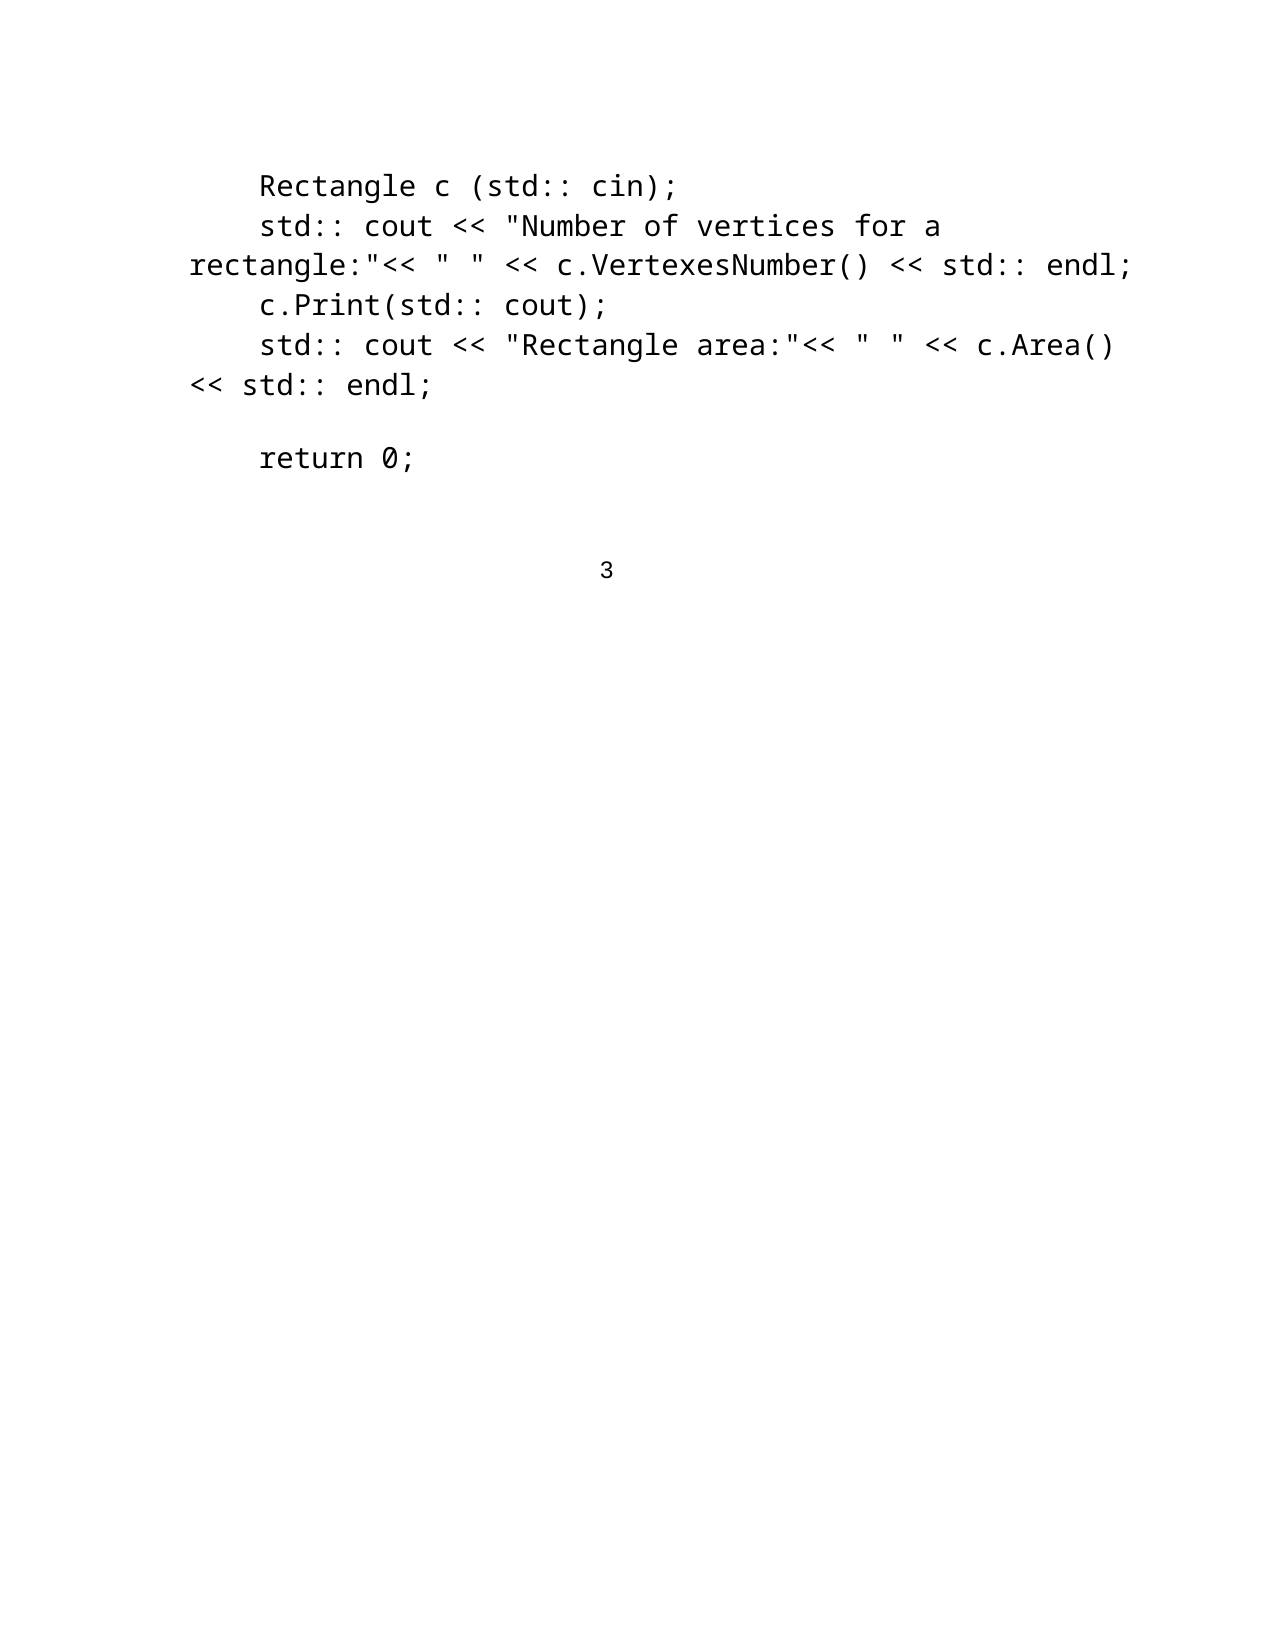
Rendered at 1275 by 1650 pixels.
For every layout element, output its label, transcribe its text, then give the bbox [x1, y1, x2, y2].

text return 0; [189, 437, 1143, 477]
text std:: cout << "Number of vertices for a rectangle:"<< " " << c.VertexesNumber() << std:: endl; [189, 205, 1143, 284]
text c.Print(std:: cout); [189, 284, 1143, 324]
text Rectangle c (std:: cin); [189, 165, 1143, 205]
text 3 [150, 556, 1143, 584]
text std:: cout << "Rectangle area:"<< " " << c.Area() << std:: endl; [189, 324, 1143, 403]
